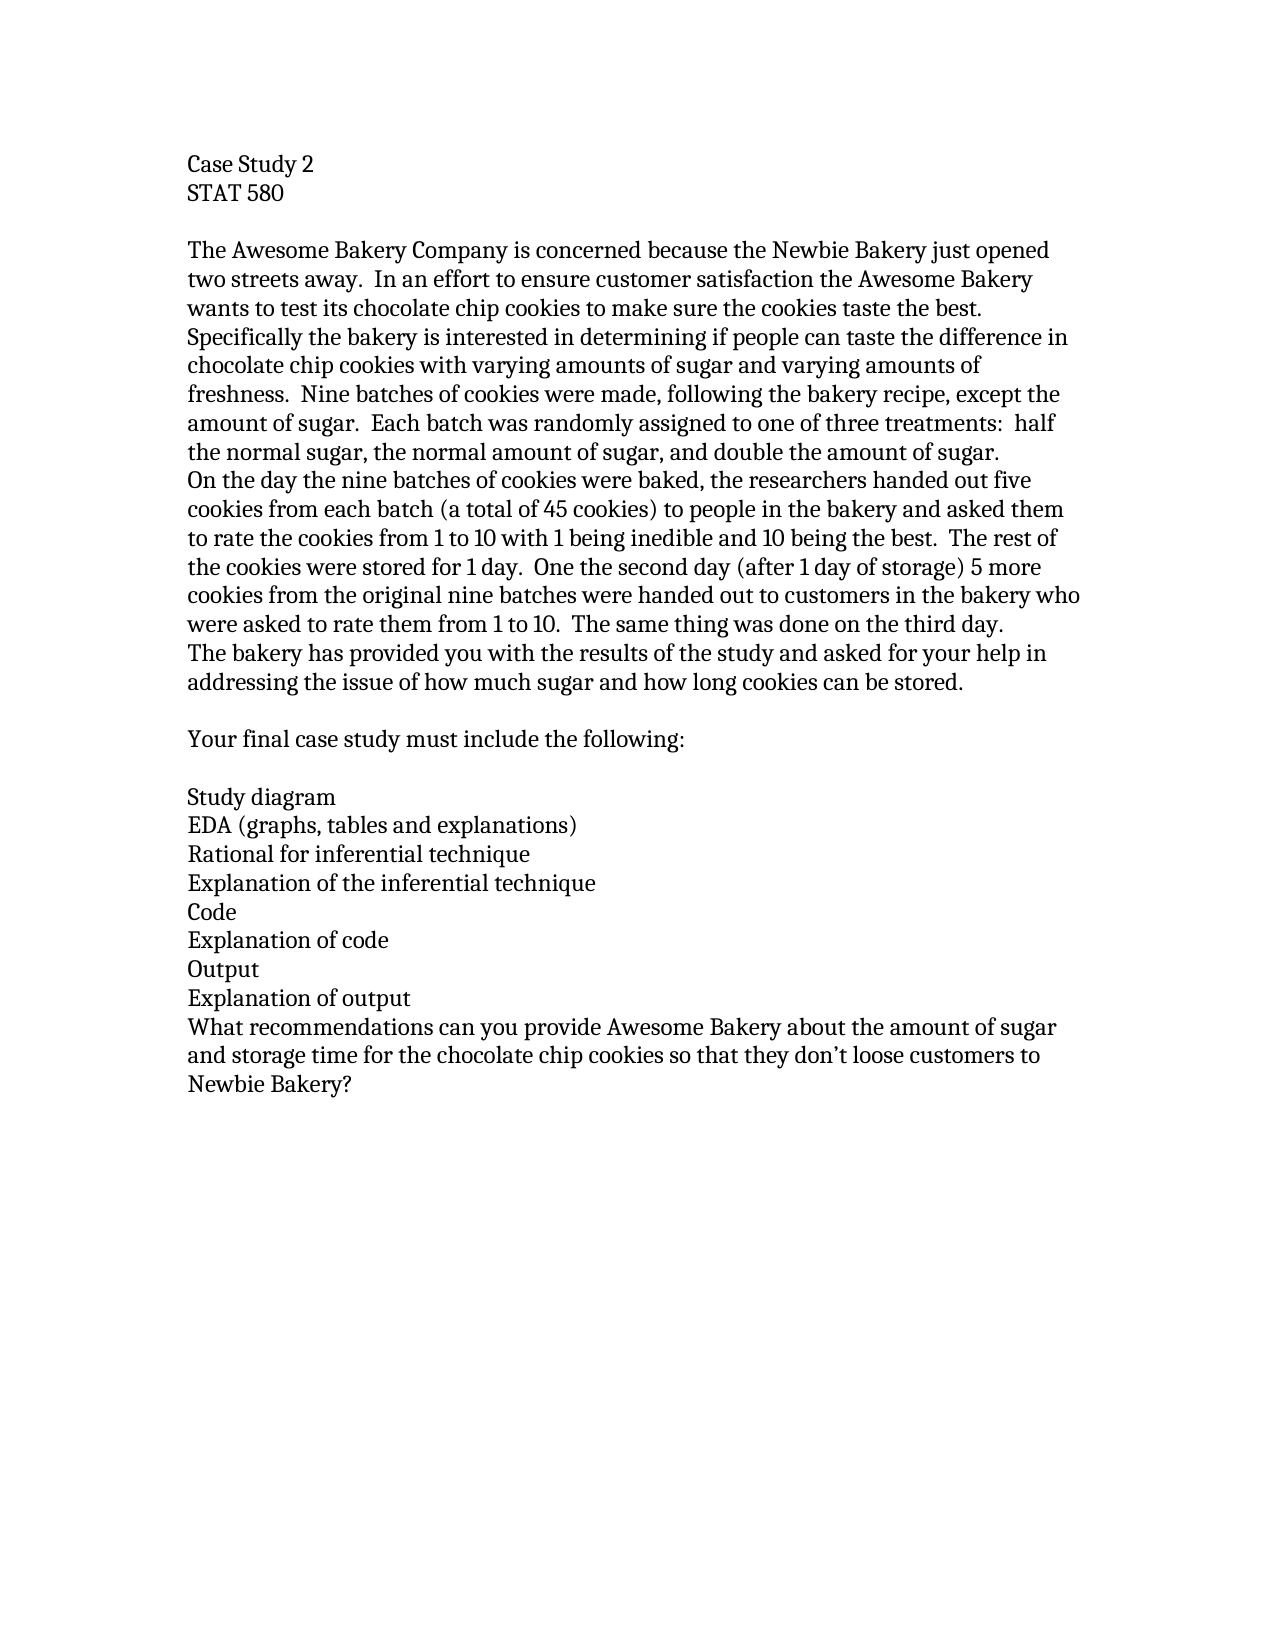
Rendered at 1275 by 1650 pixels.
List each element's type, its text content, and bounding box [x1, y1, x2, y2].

text Rational for inferential technique [187, 840, 1087, 869]
text Study diagram [187, 782, 1087, 811]
text The bakery has provided you with the results of the study and asked for your help in addressing the issue of how much sugar and how long cookies can be stored. [187, 639, 1087, 696]
text Explanation of the inferential technique [187, 869, 1087, 897]
text Explanation of output [187, 984, 1087, 1012]
text Output [187, 955, 1087, 984]
text Your final case study must include the following: [187, 725, 1087, 754]
text STAT 580 [187, 179, 1087, 207]
text Explanation of code [187, 926, 1087, 955]
text The Awesome Bakery Company is concerned because the Newbie Bakery just opened two streets away. In an effort to ensure customer satisfaction the Awesome Bakery wants to test its chocolate chip cookies to make sure the cookies taste the best. Specifically the bakery is interested in determining if people can taste the difference in chocolate chip cookies with varying amounts of sugar and varying amounts of freshness. Nine batches of cookies were made, following the bakery recipe, except the amount of sugar. Each batch was randomly assigned to one of three treatments: half the normal sugar, the normal amount of sugar, and double the amount of sugar. [187, 236, 1087, 466]
text Code [187, 897, 1087, 926]
text EDA (graphs, tables and explanations) [187, 811, 1087, 840]
text Case Study 2 [187, 150, 1087, 179]
text What recommendations can you provide Awesome Bakery about the amount of sugar and storage time for the chocolate chip cookies so that they don’t loose customers to Newbie Bakery? [187, 1012, 1087, 1099]
text On the day the nine batches of cookies were baked, the researchers handed out five cookies from each batch (a total of 45 cookies) to people in the bakery and asked them to rate the cookies from 1 to 10 with 1 being inedible and 10 being the best. The rest of the cookies were stored for 1 day. One the second day (after 1 day of storage) 5 more cookies from the original nine batches were handed out to customers in the bakery who were asked to rate them from 1 to 10. The same thing was done on the third day. [187, 466, 1087, 639]
